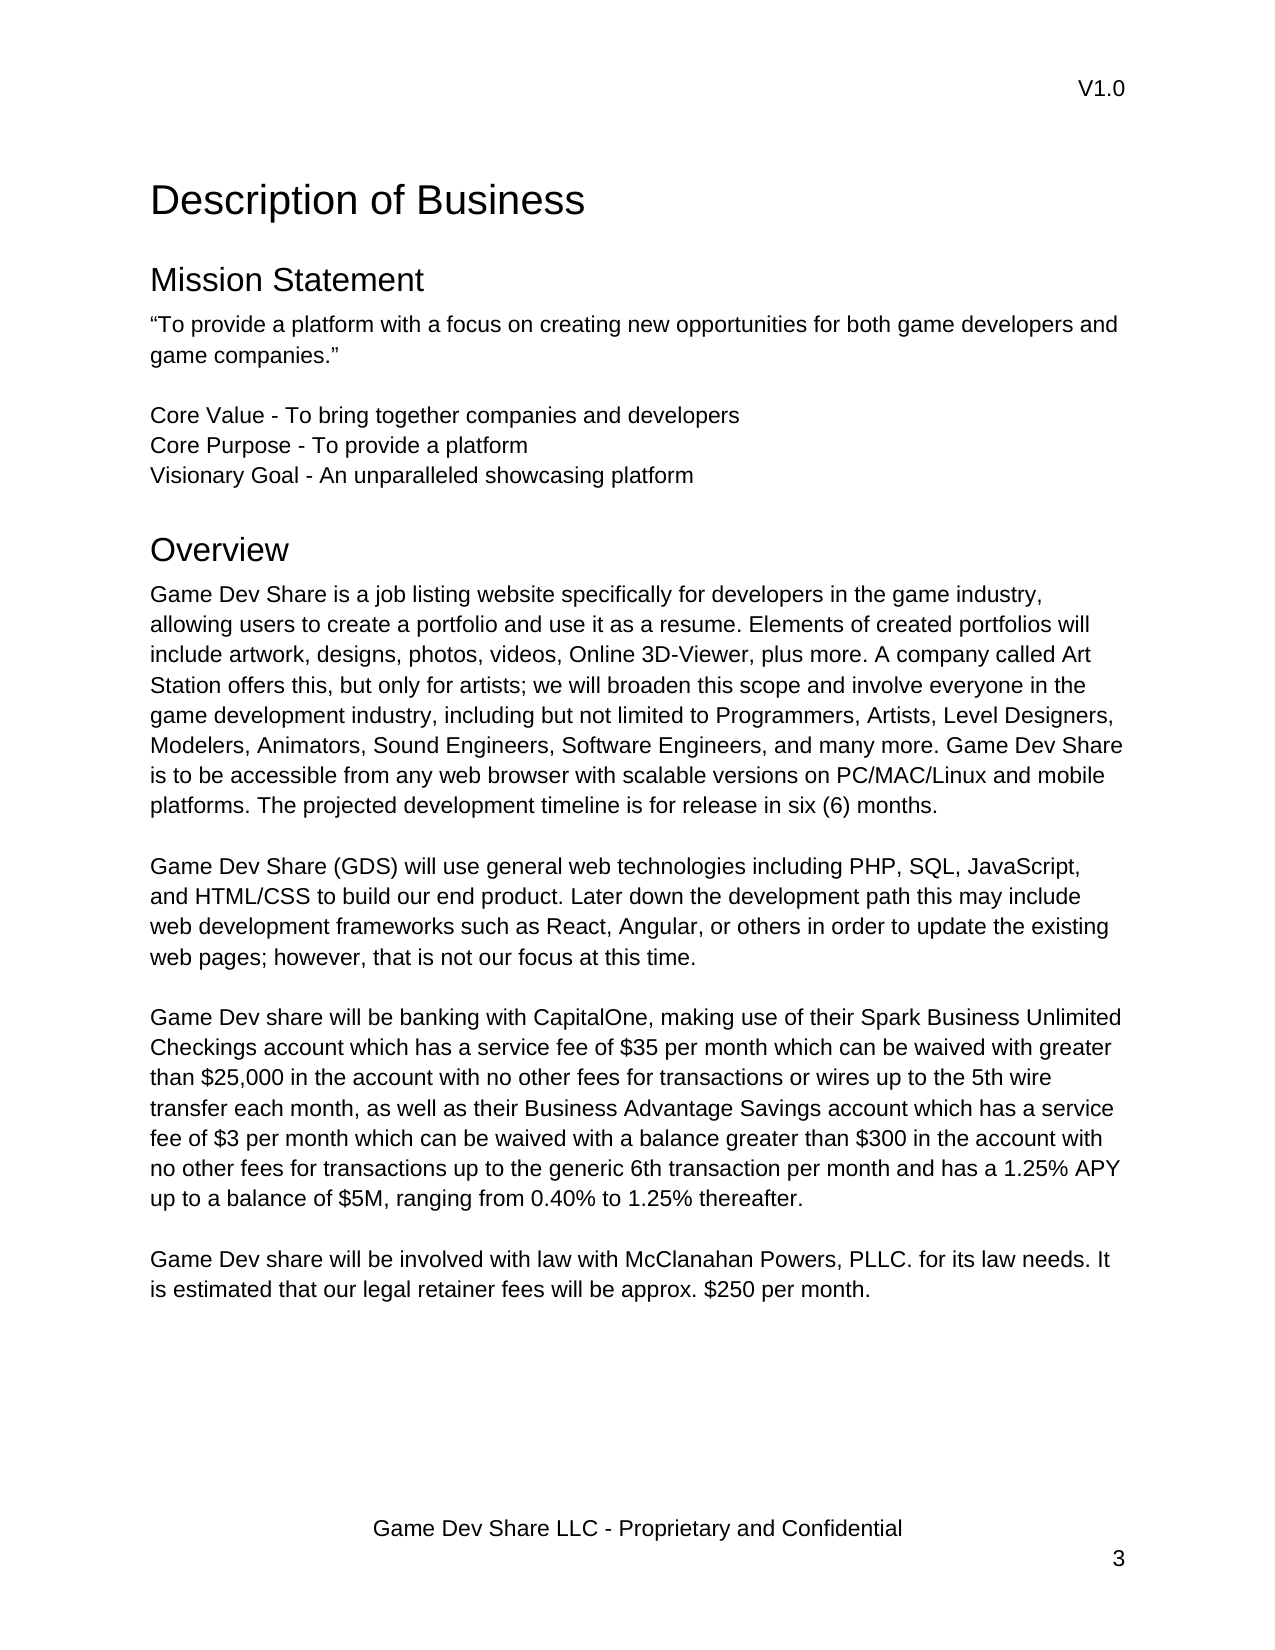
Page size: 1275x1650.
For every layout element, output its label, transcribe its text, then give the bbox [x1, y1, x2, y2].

subtitle Description of Business [150, 175, 1125, 223]
text Game Dev share will be involved with law with McClanahan Powers, PLLC. for its law needs. It is estimated that our legal retainer fees will be approx. $250 per month. [150, 1246, 1125, 1302]
subtitle Mission Statement [150, 260, 1125, 299]
text Visionary Goal - An unparalleled showcasing platform [150, 462, 1125, 489]
subtitle Overview [150, 530, 1125, 568]
text Core Purpose - To provide a platform [150, 432, 1125, 458]
text Game Dev Share (GDS) will use general web technologies including PHP, SQL, JavaScript, and HTML/CSS to build our end product. Later down the development path this may include web development frameworks such as React, Angular, or others in order to update the existing web pages; however, that is not our focus at this time. [150, 853, 1125, 970]
text “To provide a platform with a focus on creating new opportunities for both game developers and game companies.” Core Value - To bring together companies and developers [150, 311, 1125, 428]
text Game Dev share will be banking with CapitalOne, making use of their Spark Business Unlimited Checkings account which has a service fee of $35 per month which can be waived with greater than $25,000 in the account with no other fees for transactions or wires up to the 5th wire transfer each month, as well as their Business Advantage Savings account which has a service fee of $3 per month which can be waived with a balance greater than $300 in the account with no other fees for transactions up to the generic 6th transaction per month and has a 1.25% APY up to a balance of $5M, ranging from 0.40% to 1.25% thereafter. [150, 1004, 1125, 1212]
text Game Dev Share is a job listing website specifically for developers in the game industry, allowing users to create a portfolio and use it as a resume. Elements of created portfolios will include artwork, designs, photos, videos, Online 3D-Viewer, plus more. A company called Art Station offers this, but only for artists; we will broaden this scope and involve everyone in the game development industry, including but not limited to Programmers, Artists, Level Designers, Modelers, Animators, Sound Engineers, Software Engineers, and many more. Game Dev Share is to be accessible from any web browser with scalable versions on PC/MAC/Linux and mobile platforms. The projected development timeline is for release in six (6) months. [150, 581, 1125, 819]
